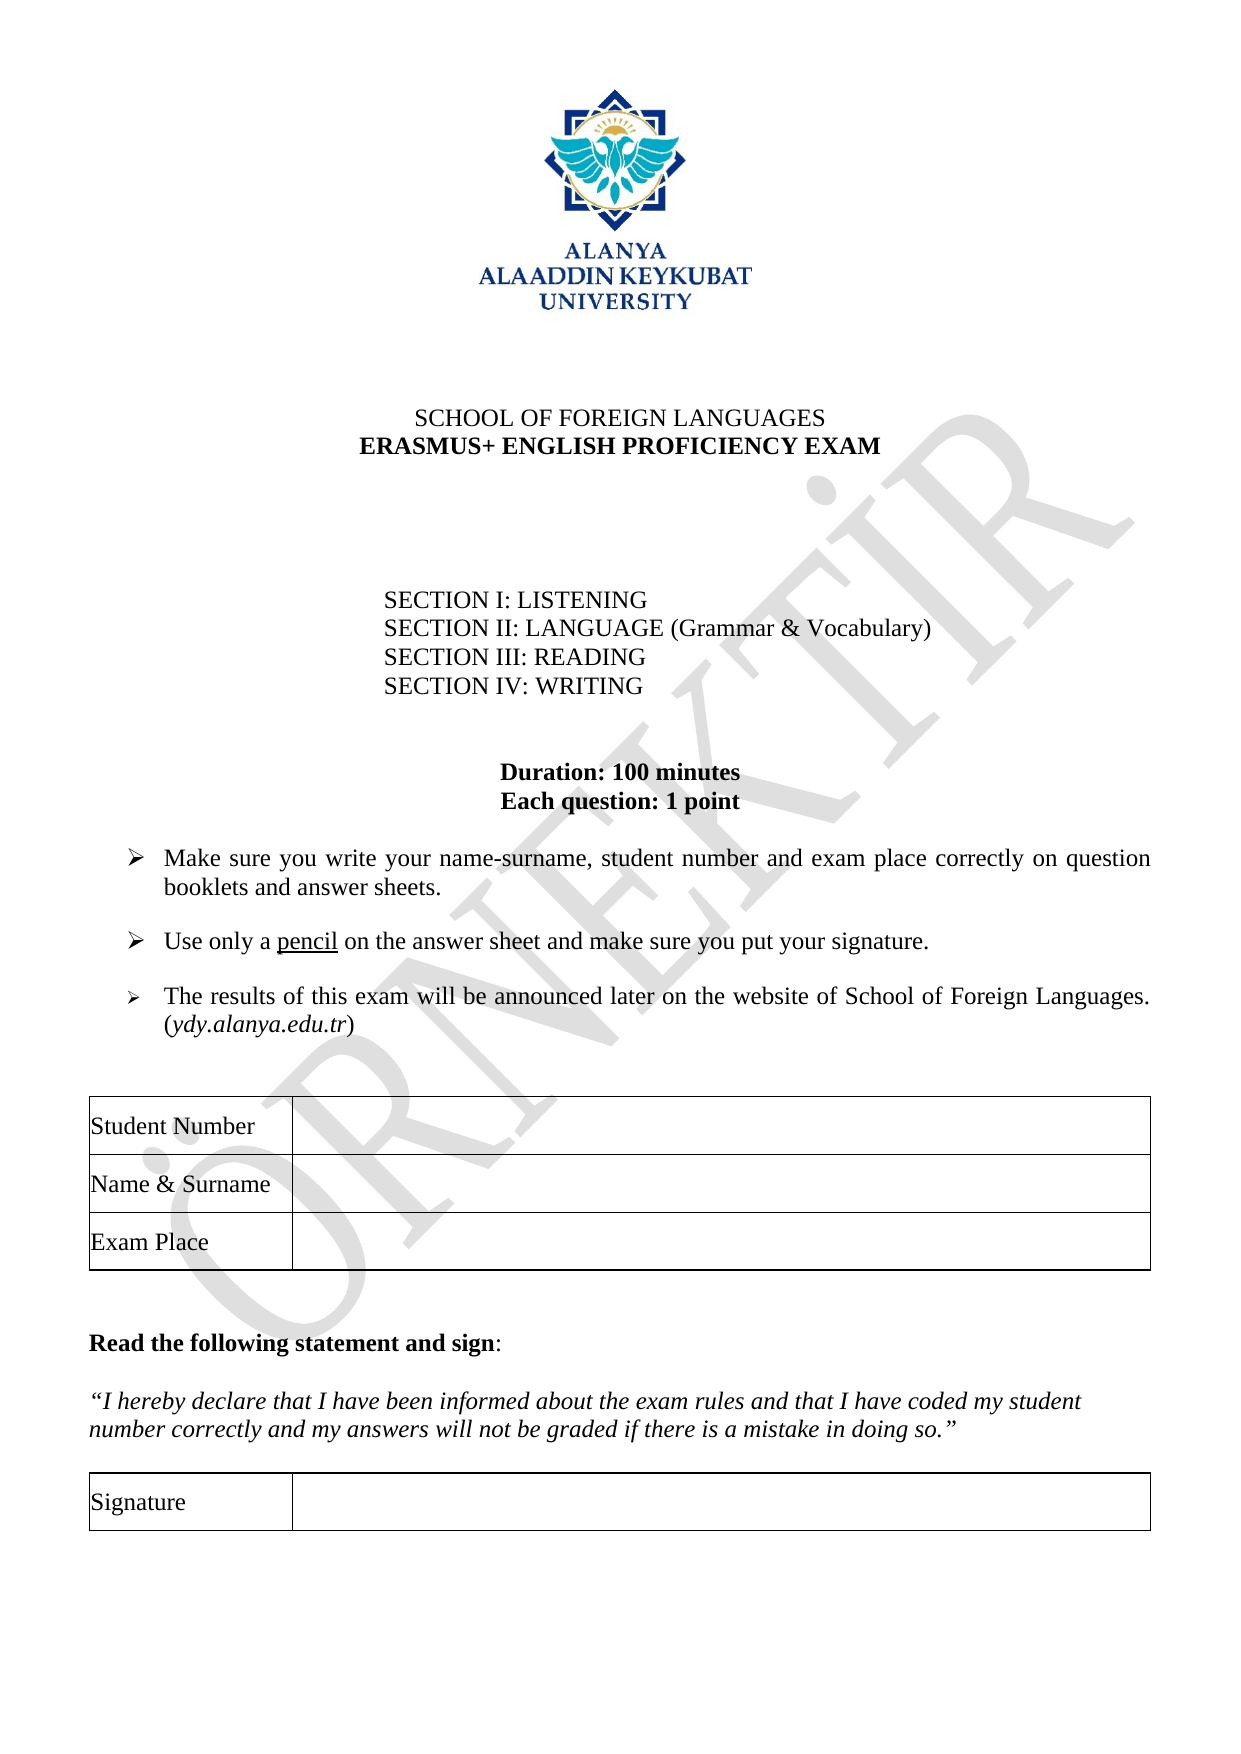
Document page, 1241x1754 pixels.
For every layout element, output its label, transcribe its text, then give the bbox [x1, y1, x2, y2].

table_cell [293, 1155, 1150, 1211]
table_header Signature [90, 1474, 292, 1530]
text SECTION II: LANGUAGE (Grammar & Vocabulary) [310, 613, 1152, 642]
text Each question: 1 point [89, 786, 1152, 815]
text SECTION IV: WRITING [310, 671, 1152, 700]
text ERASMUS+ ENGLISH PROFICIENCY EXAM [89, 431, 1152, 460]
list Use only a pencil on the answer sheet and make sure you put your signature. [126, 926, 1152, 955]
table_header Student Number [90, 1097, 292, 1153]
text SECTION I: LISTENING [310, 585, 1152, 613]
table_cell [293, 1213, 1150, 1269]
text “I hereby declare that I have been informed about the exam rules and that I have coded my student number correctly and my answers will not be graded if there is a mistake in doing so.” [89, 1386, 1152, 1443]
text SCHOOL OF FOREIGN LANGUAGES [89, 403, 1152, 431]
text Read the following statement and sign: [89, 1328, 1152, 1357]
table_header [293, 1097, 1150, 1153]
table_header [293, 1474, 1150, 1530]
list The results of this exam will be announced later on the website of School of Foreign Languages. (ydy.alanya.edu.tr) [126, 981, 1152, 1038]
list Make sure you write your name-surname, student number and exam place correctly on question booklets and answer sheets. [126, 843, 1152, 901]
text SECTION III: READING [310, 642, 1152, 671]
text Duration: 100 minutes [89, 757, 1152, 786]
picture [478, 89, 752, 317]
table_cell Exam Place [90, 1213, 292, 1269]
table_cell Name & Surname [90, 1155, 292, 1211]
